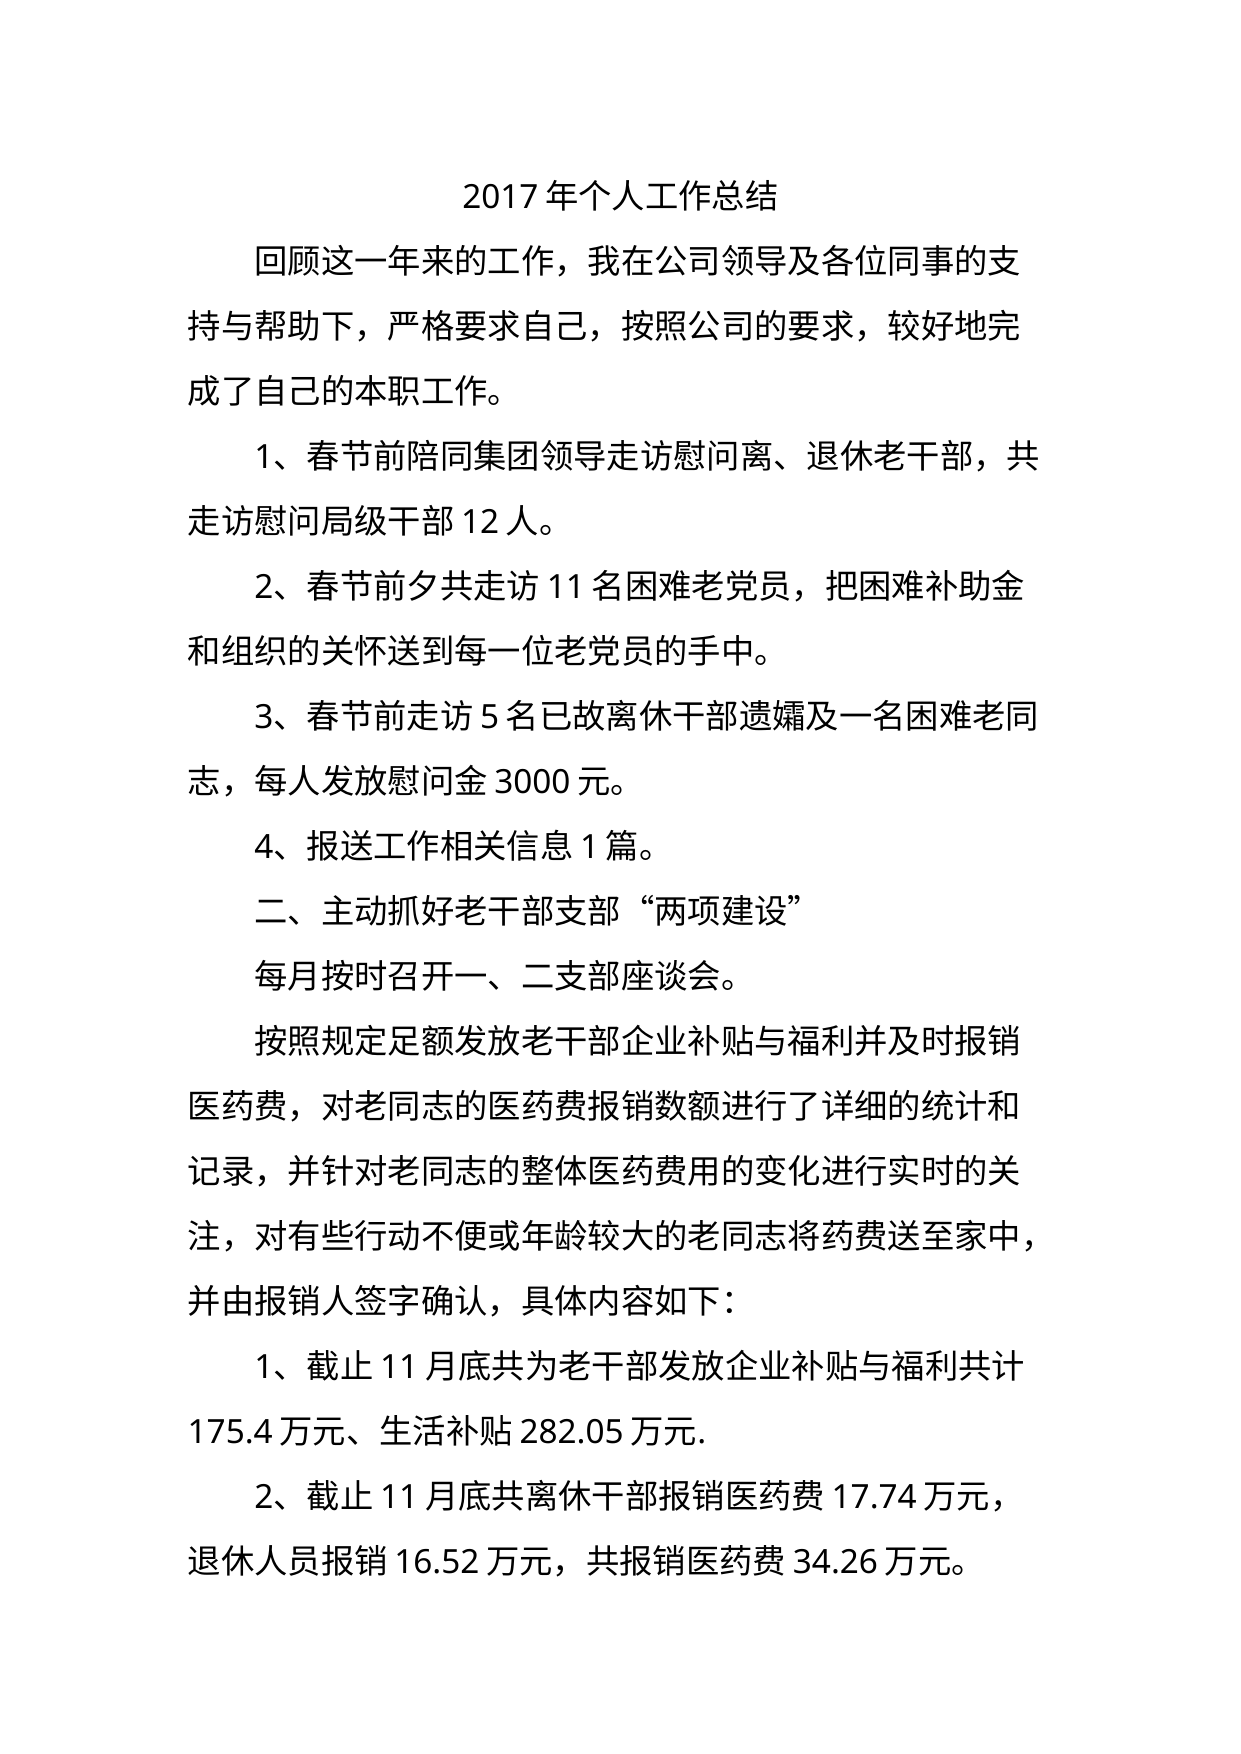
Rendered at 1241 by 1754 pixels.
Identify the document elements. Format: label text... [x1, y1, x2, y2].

text 每月按时召开一、二支部座谈会。 [187, 942, 1053, 1007]
text 2、截止11月底共离休干部报销医药费17.74万元，退休人员报销16.52万元，共报销医药费34.26万元。 [187, 1462, 1053, 1592]
text 1、春节前陪同集团领导走访慰问离、退休老干部，共走访慰问局级干部12人。 [187, 422, 1053, 552]
text 3、春节前走访5名已故离休干部遗孀及一名困难老同志，每人发放慰问金3000元。 [187, 682, 1053, 812]
text 1、截止11月底共为老干部发放企业补贴与福利共计175.4万元、生活补贴282.05万元. [187, 1332, 1053, 1462]
text 按照规定足额发放老干部企业补贴与福利并及时报销医药费，对老同志的医药费报销数额进行了详细的统计和记录，并针对老同志的整体医药费用的变化进行实时的关注，对有些行动不便或年龄较大的老同志将药费送至家中，并由报销人签字确认，具体内容如下： [187, 1007, 1053, 1332]
text 2017年个人工作总结 [187, 162, 1053, 227]
text 二、主动抓好老干部支部“两项建设” [187, 877, 1053, 942]
text 回顾这一年来的工作，我在公司领导及各位同事的支持与帮助下，严格要求自己，按照公司的要求，较好地完成了自己的本职工作。 [187, 227, 1053, 422]
text 4、报送工作相关信息1篇。 [187, 812, 1053, 877]
text 2、春节前夕共走访11名困难老党员，把困难补助金和组织的关怀送到每一位老党员的手中。 [187, 552, 1053, 682]
